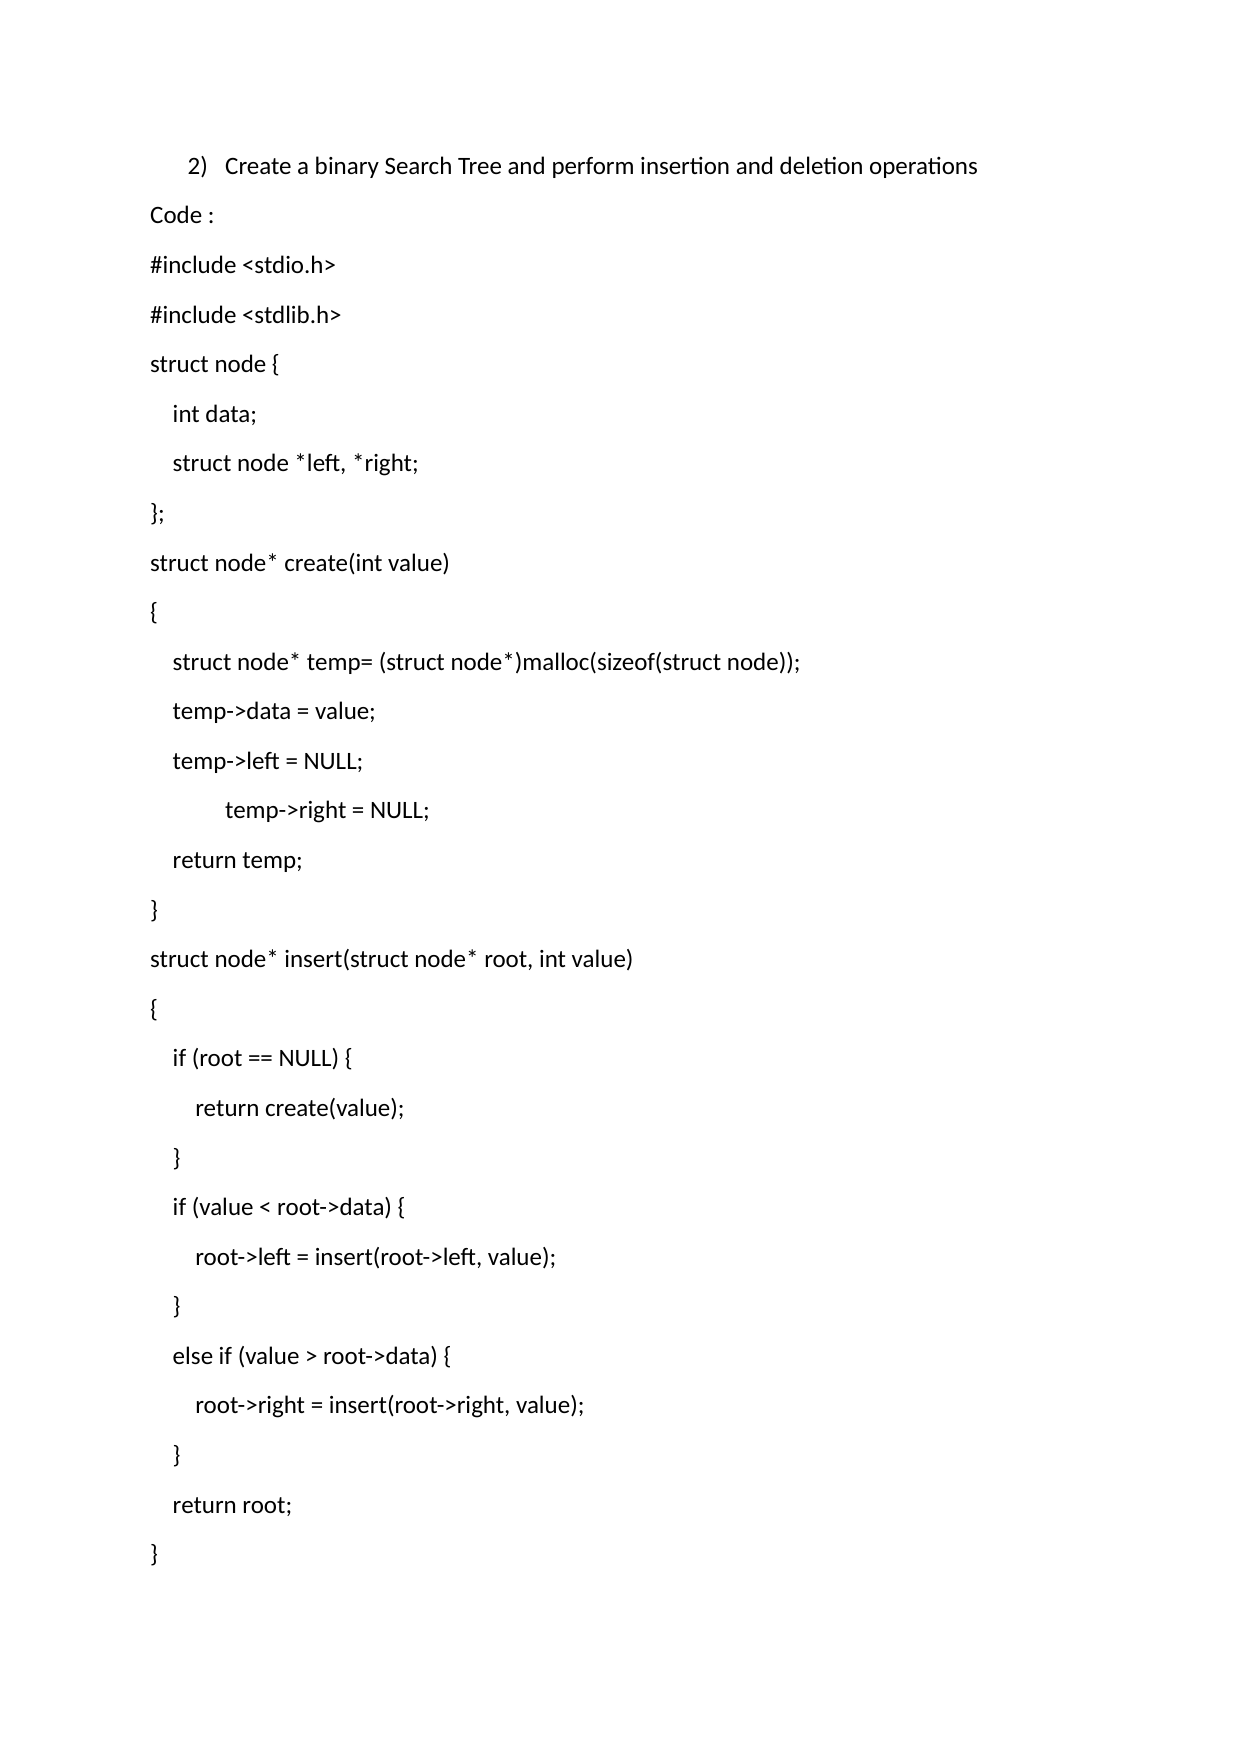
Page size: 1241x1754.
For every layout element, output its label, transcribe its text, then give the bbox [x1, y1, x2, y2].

text struct node* create(int value) [150, 547, 1090, 577]
text } [150, 1142, 1090, 1172]
text struct node* temp= (struct node*)malloc(sizeof(struct node)); [150, 646, 1090, 676]
text root->right = insert(root->right, value); [150, 1389, 1090, 1420]
text } [150, 1439, 1090, 1470]
text { [150, 993, 1090, 1023]
text int data; [150, 398, 1090, 428]
text return root; [150, 1489, 1090, 1519]
text temp->data = value; [150, 695, 1090, 726]
text temp->right = NULL; [150, 794, 1090, 825]
text return create(value); [150, 1092, 1090, 1123]
text } [150, 1290, 1090, 1321]
text }; [150, 497, 1090, 528]
text return temp; [150, 844, 1090, 875]
text #include <stdlib.h> [150, 299, 1090, 329]
list Create a binary Search Tree and perform insertion and deletion operations [187, 150, 1090, 181]
text struct node *left, *right; [150, 447, 1090, 478]
text if (root == NULL) { [150, 1042, 1090, 1073]
text else if (value > root->data) { [150, 1340, 1090, 1371]
text { [150, 596, 1090, 627]
text if (value < root->data) { [150, 1191, 1090, 1222]
text struct node { [150, 348, 1090, 379]
text } [150, 1538, 1090, 1569]
text temp->left = NULL; [150, 745, 1090, 776]
text struct node* insert(struct node* root, int value) [150, 943, 1090, 974]
text root->left = insert(root->left, value); [150, 1241, 1090, 1271]
text Code : [150, 199, 1090, 230]
text #include <stdio.h> [150, 249, 1090, 280]
text } [150, 894, 1090, 924]
